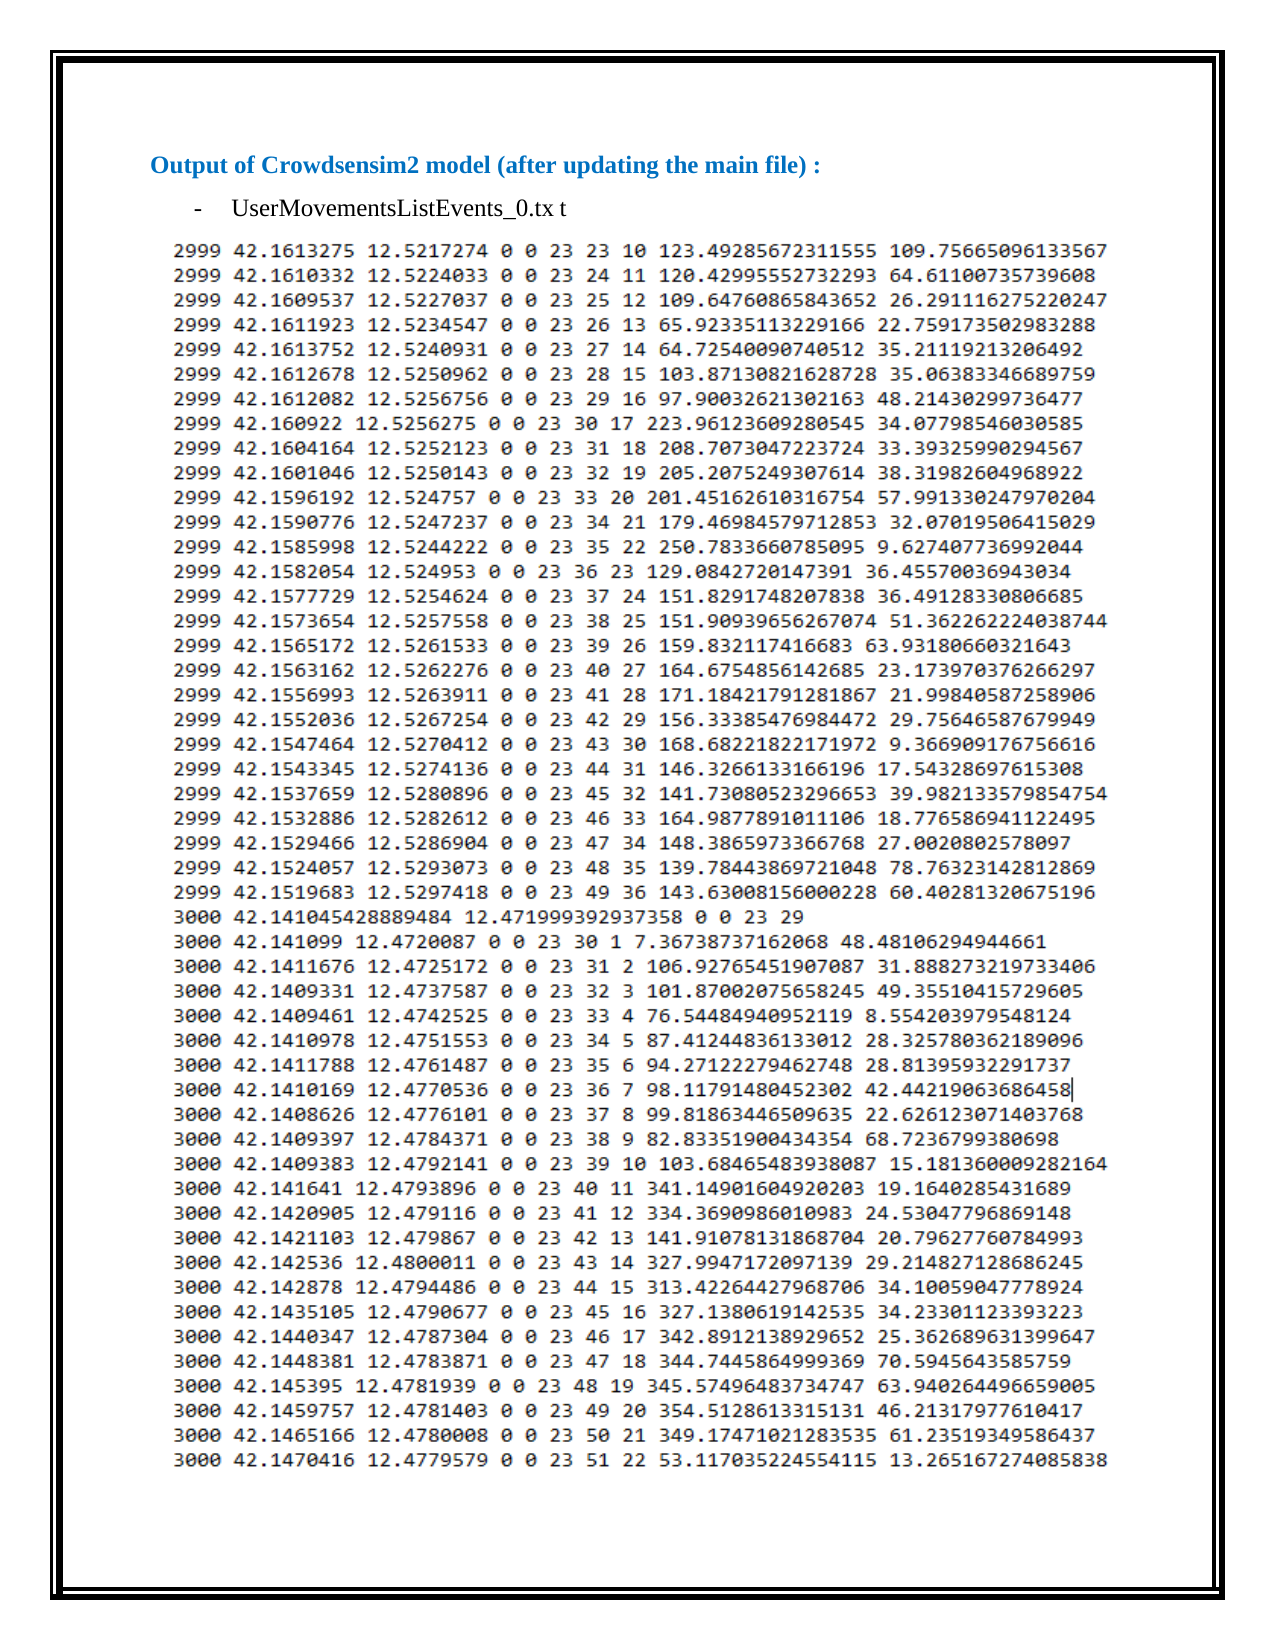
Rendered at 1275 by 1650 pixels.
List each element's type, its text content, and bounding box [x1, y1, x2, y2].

picture [167, 240, 1143, 1500]
list UserMovementsListEvents_0.tx t [194, 193, 1125, 222]
text Output of Crowdsensim2 model (after updating the main file) : [150, 150, 1125, 179]
